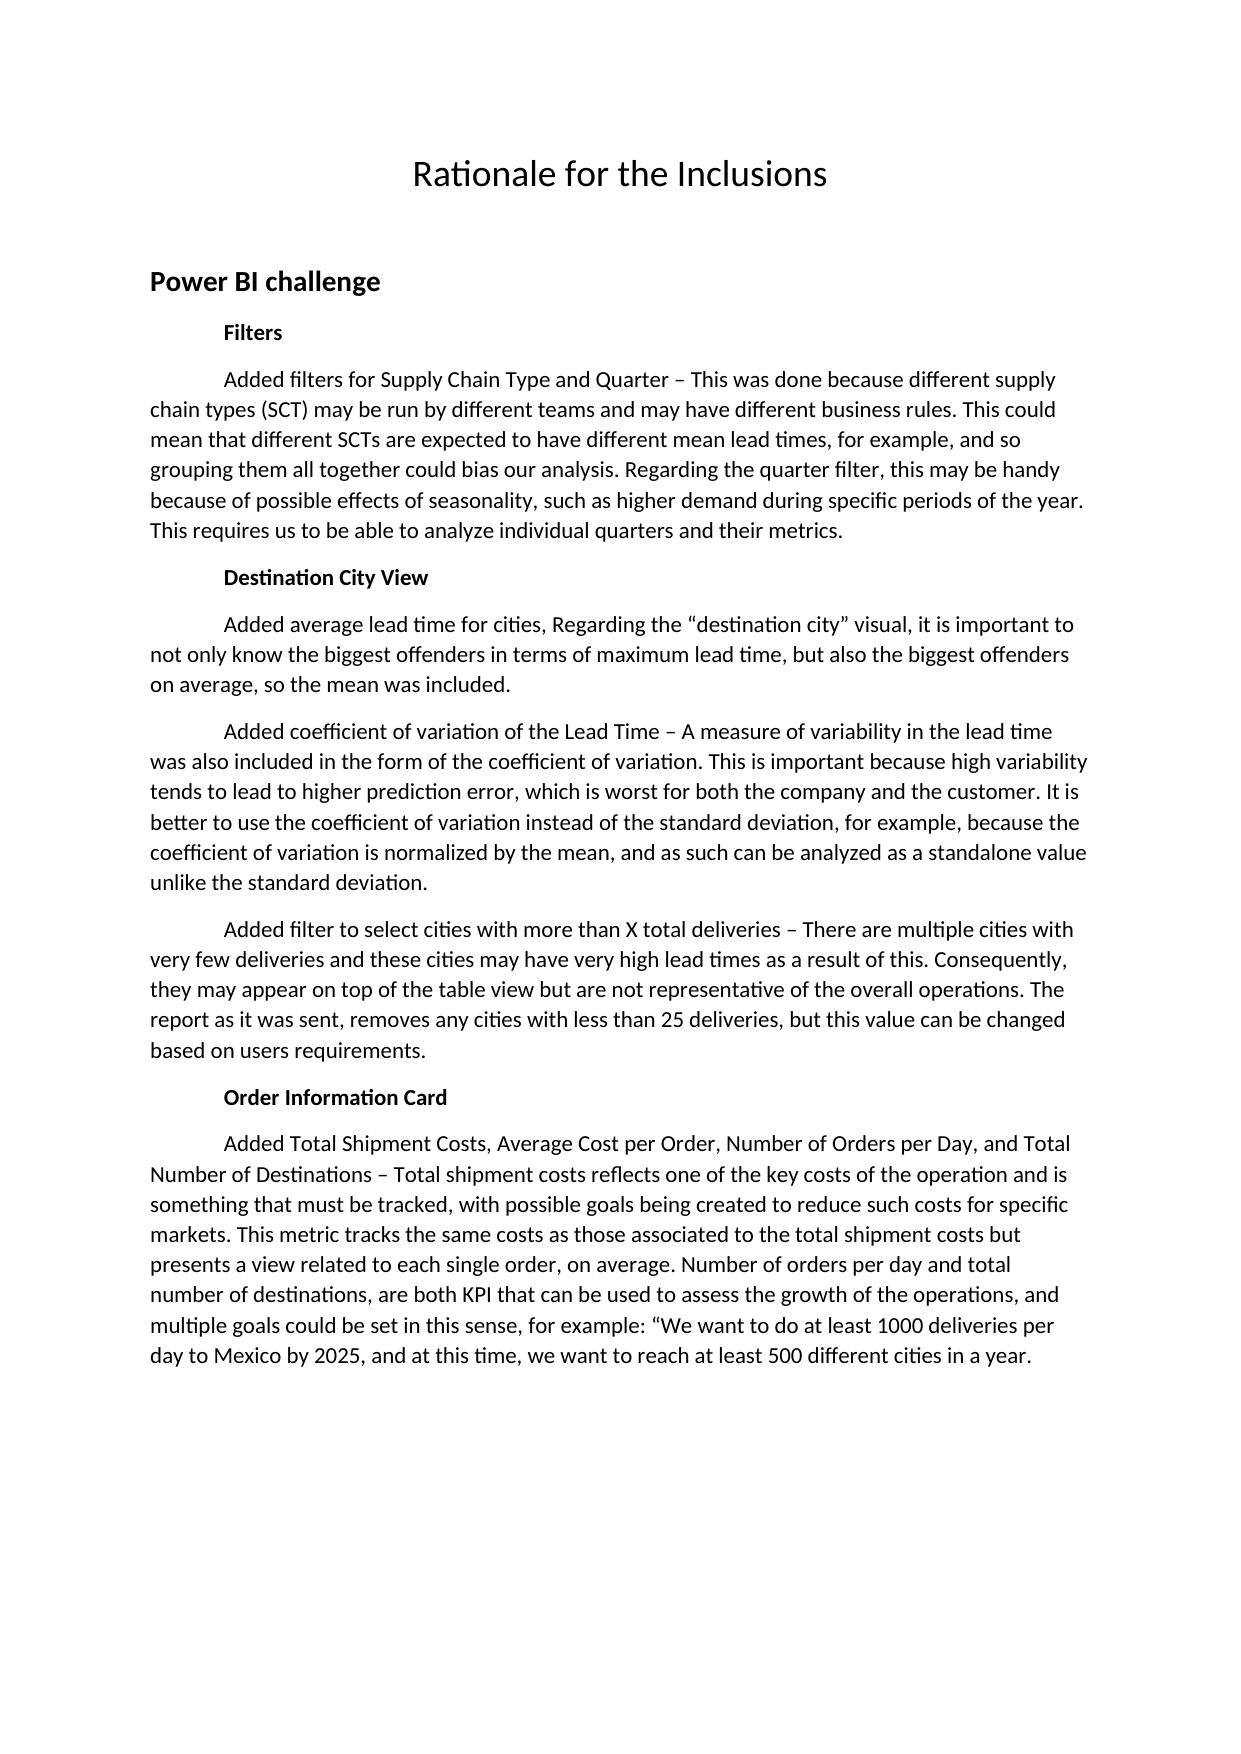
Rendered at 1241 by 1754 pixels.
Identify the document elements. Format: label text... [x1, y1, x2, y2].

text Added average lead time for cities, Regarding the “destination city” visual, it is important to not only know the biggest offenders in terms of maximum lead time, but also the biggest offenders on average, so the mean was included. [150, 610, 1090, 698]
text Added filters for Supply Chain Type and Quarter – This was done because different supply chain types (SCT) may be run by different teams and may have different business rules. This could mean that different SCTs are expected to have different mean lead times, for example, and so grouping them all together could bias our analysis. Regarding the quarter filter, this may be handy because of possible effects of seasonality, such as higher demand during specific periods of the year. This requires us to be able to analyze individual quarters and their metrics. [150, 365, 1090, 544]
text Added filter to select cities with more than X total deliveries – There are multiple cities with very few deliveries and these cities may have very high lead times as a result of this. Consequently, they may appear on top of the table view but are not representative of the overall operations. The report as it was sent, removes any cities with less than 25 deliveries, but this value can be changed based on users requirements. [150, 915, 1090, 1064]
text Added Total Shipment Costs, Average Cost per Order, Number of Orders per Day, and Total Number of Destinations – Total shipment costs reflects one of the key costs of the operation and is something that must be tracked, with possible goals being created to reduce such costs for specific markets. This metric tracks the same costs as those associated to the total shipment costs but presents a view related to each single order, on average. Number of orders per day and total number of destinations, are both KPI that can be used to assess the growth of the operations, and multiple goals could be set in this sense, for example: “We want to do at least 1000 deliveries per day to Mexico by 2025, and at this time, we want to reach at least 500 different cities in a year. [150, 1129, 1090, 1369]
text Order Information Card [150, 1083, 1090, 1111]
text Rationale for the Inclusions [150, 150, 1090, 196]
text Filters [150, 318, 1090, 346]
text Power BI challenge [150, 263, 1090, 299]
text Added coefficient of variation of the Lead Time – A measure of variability in the lead time was also included in the form of the coefficient of variation. This is important because high variability tends to lead to higher prediction error, which is worst for both the company and the customer. It is better to use the coefficient of variation instead of the standard deviation, for example, because the coefficient of variation is normalized by the mean, and as such can be analyzed as a standalone value unlike the standard deviation. [150, 717, 1090, 896]
text Destination City View [150, 563, 1090, 591]
